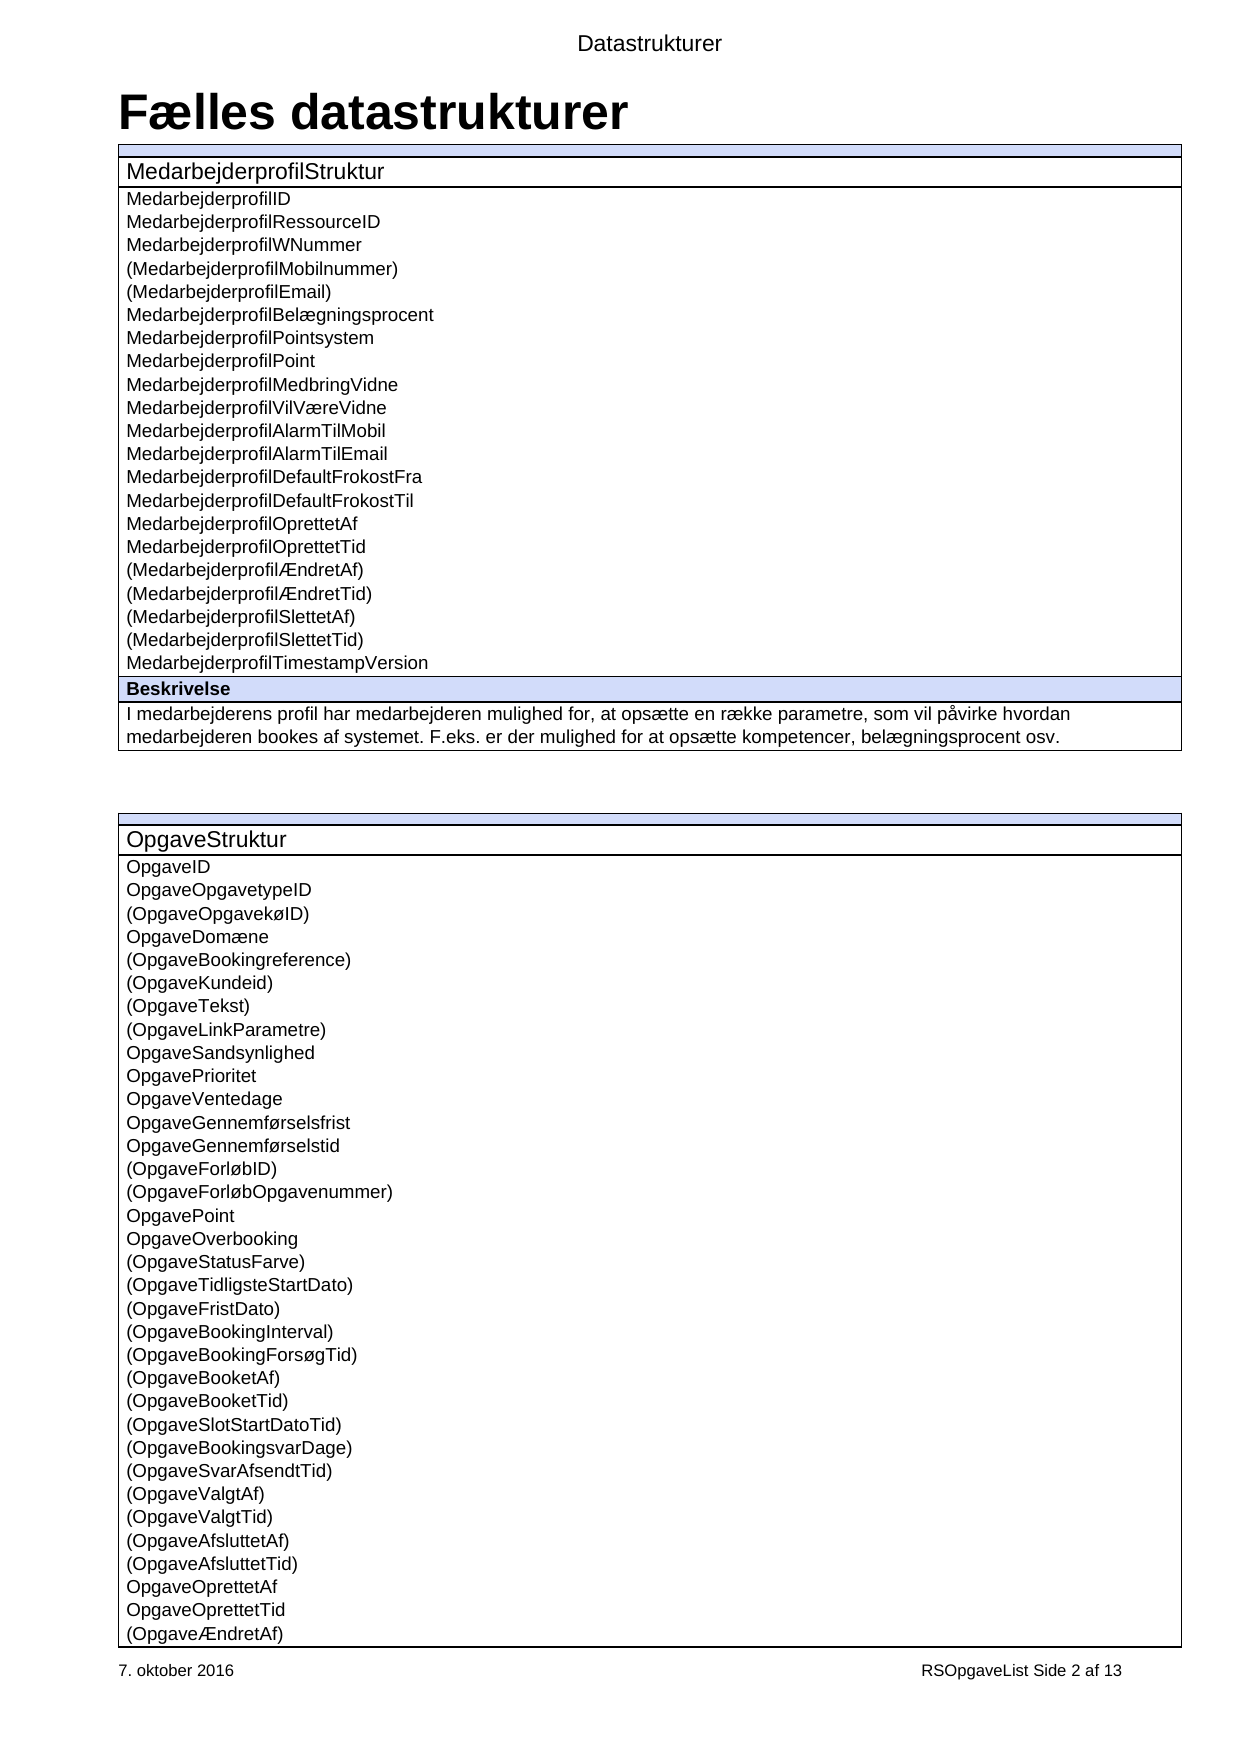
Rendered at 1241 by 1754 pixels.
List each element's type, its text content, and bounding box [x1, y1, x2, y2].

text Fælles datastrukturer [118, 82, 1181, 140]
table_cell I medarbejderens profil har medarbejderen mulighed for, at opsætte en række parametre, som vil påvirke hvordan medarbejderen bookes af systemet. F.eks. er der mulighed for at opsætte kompetencer, belægningsprocent osv. [119, 703, 1181, 749]
table_header [119, 814, 1181, 824]
table_cell MedarbejderprofilStruktur [119, 158, 1181, 186]
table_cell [119, 856, 1181, 1646]
table_cell MedarbejderprofilID MedarbejderprofilRessourceID MedarbejderprofilWNummer (MedarbejderprofilMobilnummer) (MedarbejderprofilEmail) MedarbejderprofilBelægningsprocent MedarbejderprofilPointsystem MedarbejderprofilPoint MedarbejderprofilMedbringVidne MedarbejderprofilVilVæreVidne MedarbejderprofilAlarmTilMobil MedarbejderprofilAlarmTilEmail MedarbejderprofilDefaultFrokostFra MedarbejderprofilDefaultFrokostTil MedarbejderprofilOprettetAf MedarbejderprofilOprettetTid (MedarbejderprofilÆndretAf) (MedarbejderprofilÆndretTid) (MedarbejderprofilSlettetAf) (MedarbejderprofilSlettetTid) MedarbejderprofilTimestampVersion [119, 188, 1181, 676]
table_cell Beskrivelse [119, 677, 1181, 701]
table_cell OpgaveStruktur [119, 826, 1181, 854]
table_header [119, 145, 1181, 156]
